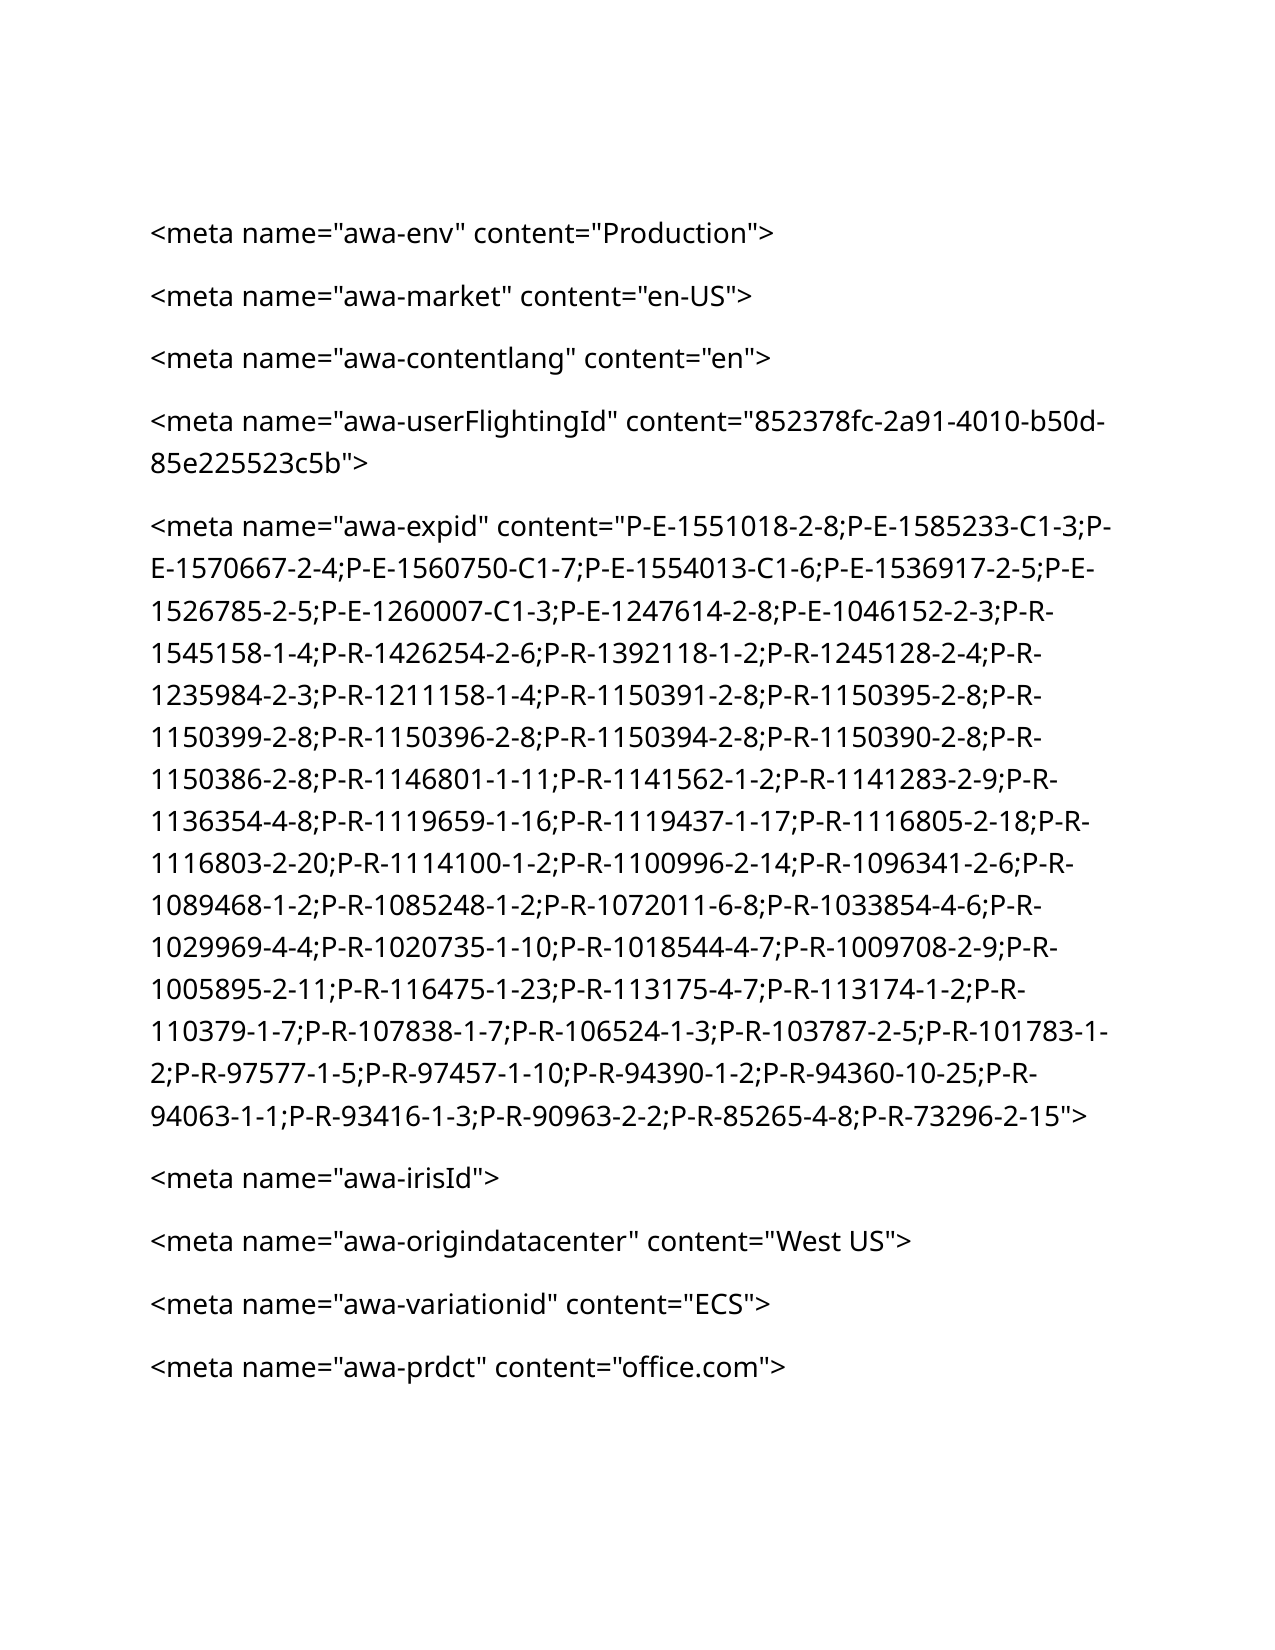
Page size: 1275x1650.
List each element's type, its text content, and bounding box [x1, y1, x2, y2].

text <meta name="awa-env" content="Production"> [150, 213, 1125, 251]
text <meta name="awa-market" content="en-US"> [150, 276, 1125, 314]
text <meta name="awa-contentlang" content="en"> [150, 339, 1125, 377]
text <meta name="awa-variationid" content="ECS"> [150, 1284, 1125, 1323]
text <meta name="awa-origindatacenter" content="West US"> [150, 1222, 1125, 1260]
text <meta name="awa-irisId"> [150, 1159, 1125, 1197]
text <meta name="awa-prdct" content="office.com"> [150, 1347, 1125, 1386]
text <meta name="awa-userFlightingId" content="852378fc-2a91-4010-b50d-85e225523c5b"> [150, 402, 1125, 482]
text <meta name="awa-expid" content="P-E-1551018-2-8;P-E-1585233-C1-3;P-E-1570667-2-4;P-E-1560750-C1-7;P-E-1554013-C1-6;P-E-1536917-2-5;P-E-1526785-2-5;P-E-1260007-C1-3;P-E-1247614-2-8;P-E-1046152-2-3;P-R-1545158-1-4;P-R-1426254-2-6;P-R-1392118-1-2;P-R-1245128-2-4;P-R-1235984-2-3;P-R-1211158-1-4;P-R-1150391-2-8;P-R-1150395-2-8;P-R-1150399-2-8;P-R-1150396-2-8;P-R-1150394-2-8;P-R-1150390-2-8;P-R-1150386-2-8;P-R-1146801-1-11;P-R-1141562-1-2;P-R-1141283-2-9;P-R-1136354-4-8;P-R-1119659-1-16;P-R-1119437-1-17;P-R-1116805-2-18;P-R-1116803-2-20;P-R-1114100-1-2;P-R-1100996-2-14;P-R-1096341-2-6;P-R-1089468-1-2;P-R-1085248-1-2;P-R-1072011-6-8;P-R-1033854-4-6;P-R-1029969-4-4;P-R-1020735-1-10;P-R-1018544-4-7;P-R-1009708-2-9;P-R-1005895-2-11;P-R-116475-1-23;P-R-113175-4-7;P-R-113174-1-2;P-R-110379-1-7;P-R-107838-1-7;P-R-106524-1-3;P-R-103787-2-5;P-R-101783-1-2;P-R-97577-1-5;P-R-97457-1-10;P-R-94390-1-2;P-R-94360-10-25;P-R-94063-1-1;P-R-93416-1-3;P-R-90963-2-2;P-R-85265-4-8;P-R-73296-2-15"> [150, 507, 1125, 1134]
